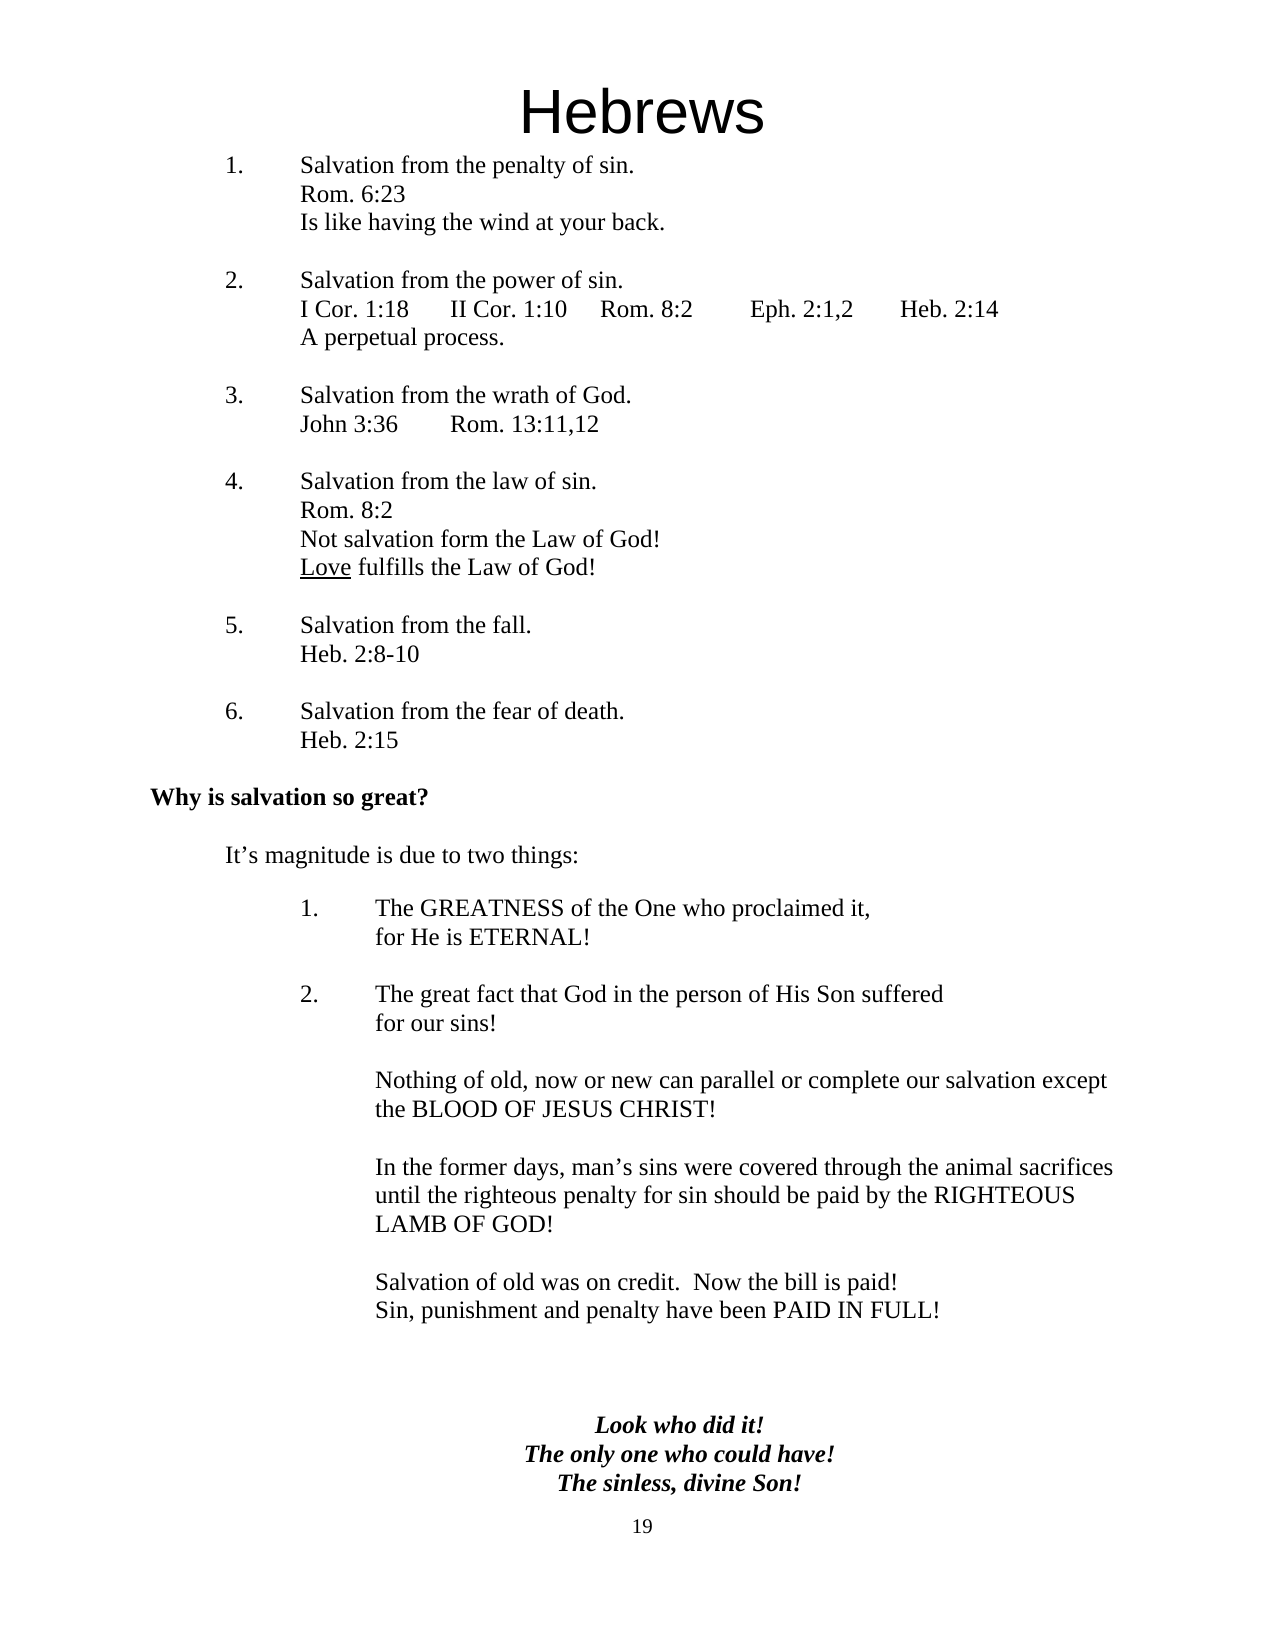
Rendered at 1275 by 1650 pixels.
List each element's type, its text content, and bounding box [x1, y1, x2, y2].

text for He is ETERNAL! [300, 922, 1134, 950]
text Salvation of old was on credit. Now the bill is paid! [150, 1267, 1134, 1295]
text Nothing of old, now or new can parallel or complete our salvation except the BLOOD OF JESUS CHRIST! [375, 1065, 1134, 1123]
text 1. Salvation from the penalty of sin. [150, 150, 1134, 179]
text Is like having the wind at your back. [150, 207, 1134, 236]
text The only one who could have! [150, 1439, 1134, 1468]
text 2. The great fact that God in the person of His Son suffered [150, 979, 1134, 1008]
text John 3:36 Rom. 13:11,12 [150, 409, 1134, 437]
text 6. Salvation from the fear of death. [150, 696, 1134, 725]
text 5. Salvation from the fall. [150, 610, 1134, 639]
text Love fulfills the Law of God! [150, 552, 1134, 581]
text 3. Salvation from the wrath of God. [150, 380, 1134, 409]
text Look who did it! [150, 1410, 1134, 1439]
text It’s magnitude is due to two things: [150, 840, 1134, 869]
text The sinless, divine Son! [150, 1468, 1134, 1497]
text Rom. 8:2 [150, 495, 1134, 524]
text A perpetual process. [150, 322, 1134, 351]
text 2. Salvation from the power of sin. [150, 265, 1134, 294]
text 1. The GREATNESS of the One who proclaimed it, [150, 893, 1134, 922]
text Heb. 2:8-10 [150, 639, 1134, 667]
text Why is salvation so great? [150, 782, 1134, 811]
text 4. Salvation from the law of sin. [150, 466, 1134, 495]
text Sin, punishment and penalty have been PAID IN FULL! [150, 1295, 1134, 1324]
text In the former days, man’s sins were covered through the animal sacrifices until the righteous penalty for sin should be paid by the RIGHTEOUS LAMB OF GOD! [375, 1152, 1134, 1238]
text Not salvation form the Law of God! [150, 524, 1134, 552]
text for our sins! [300, 1008, 1134, 1037]
text Heb. 2:15 [150, 725, 1134, 754]
text Rom. 6:23 [150, 179, 1134, 207]
text I Cor. 1:18 II Cor. 1:10 Rom. 8:2 Eph. 2:1,2 Heb. 2:14 [150, 294, 1134, 322]
